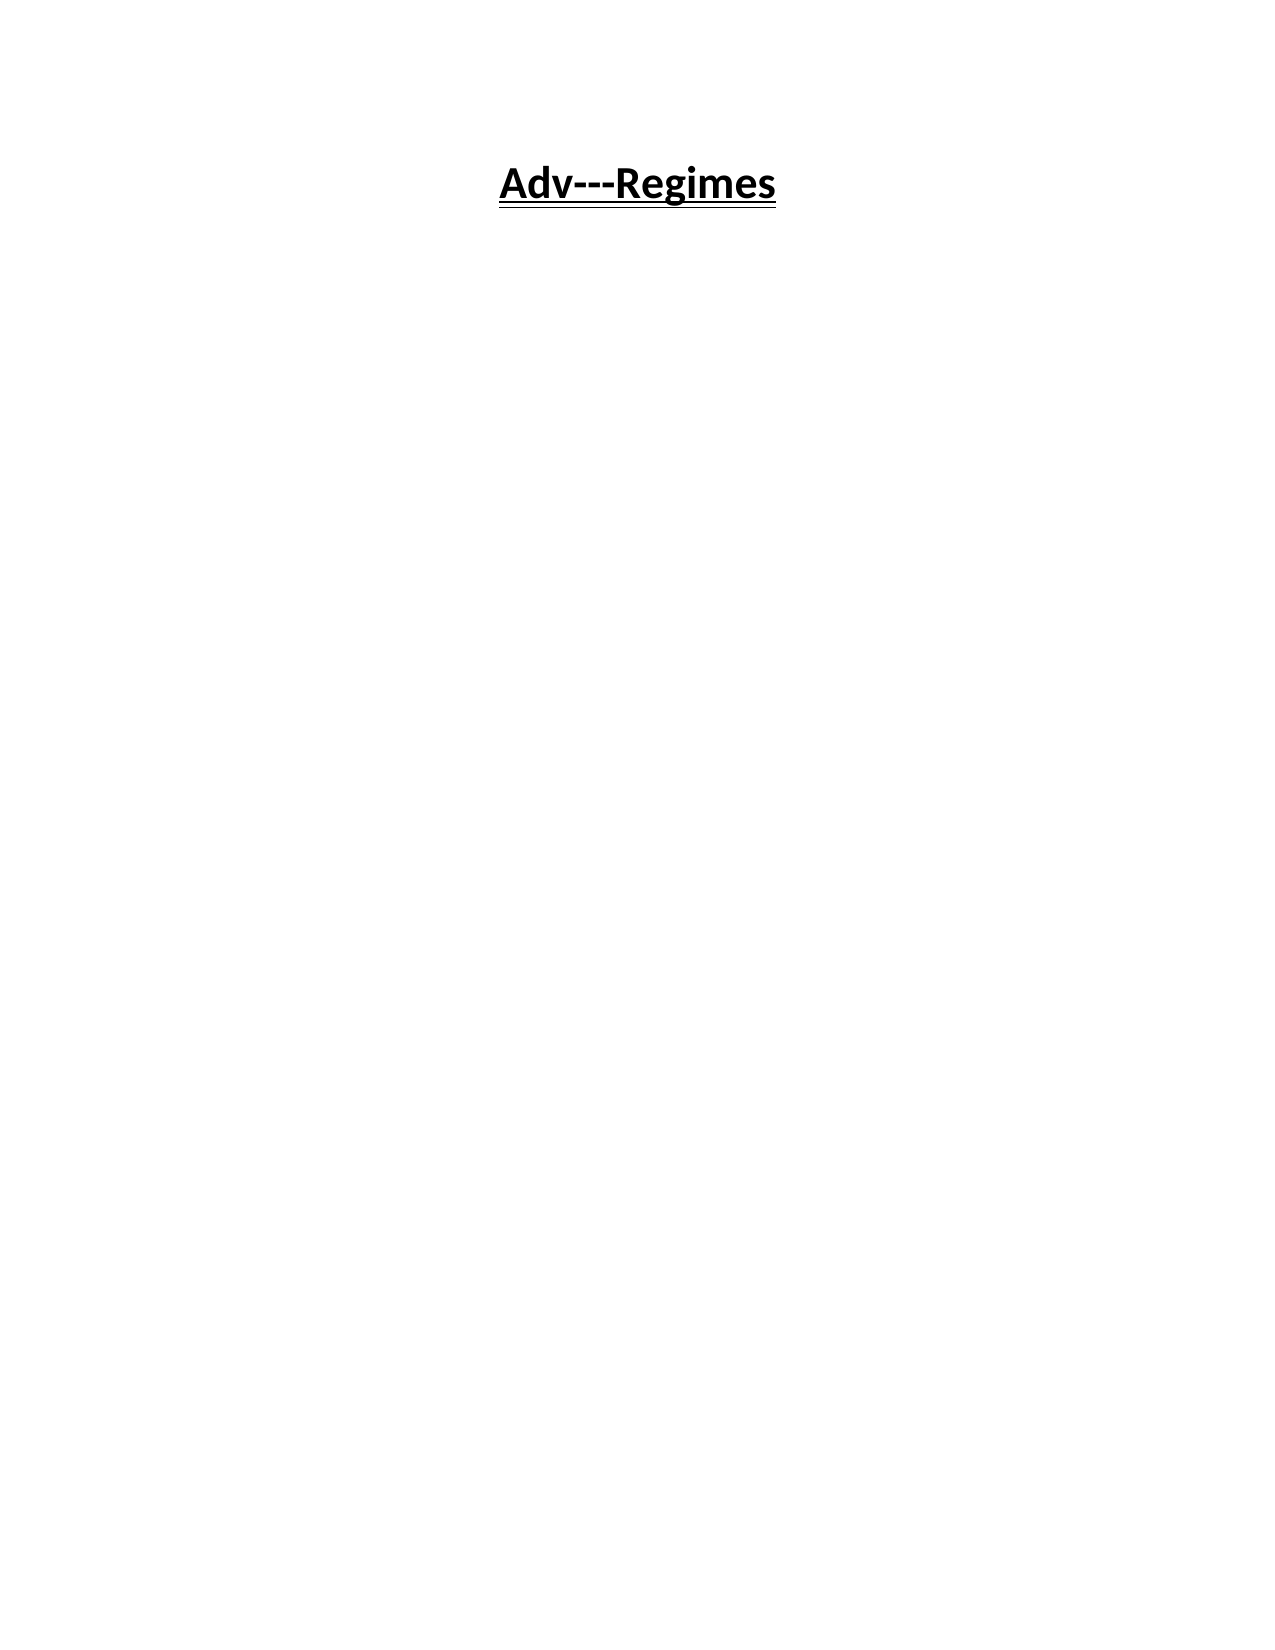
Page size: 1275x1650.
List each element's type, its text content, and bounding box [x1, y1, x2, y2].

subtitle Adv---Regimes [150, 154, 1125, 210]
